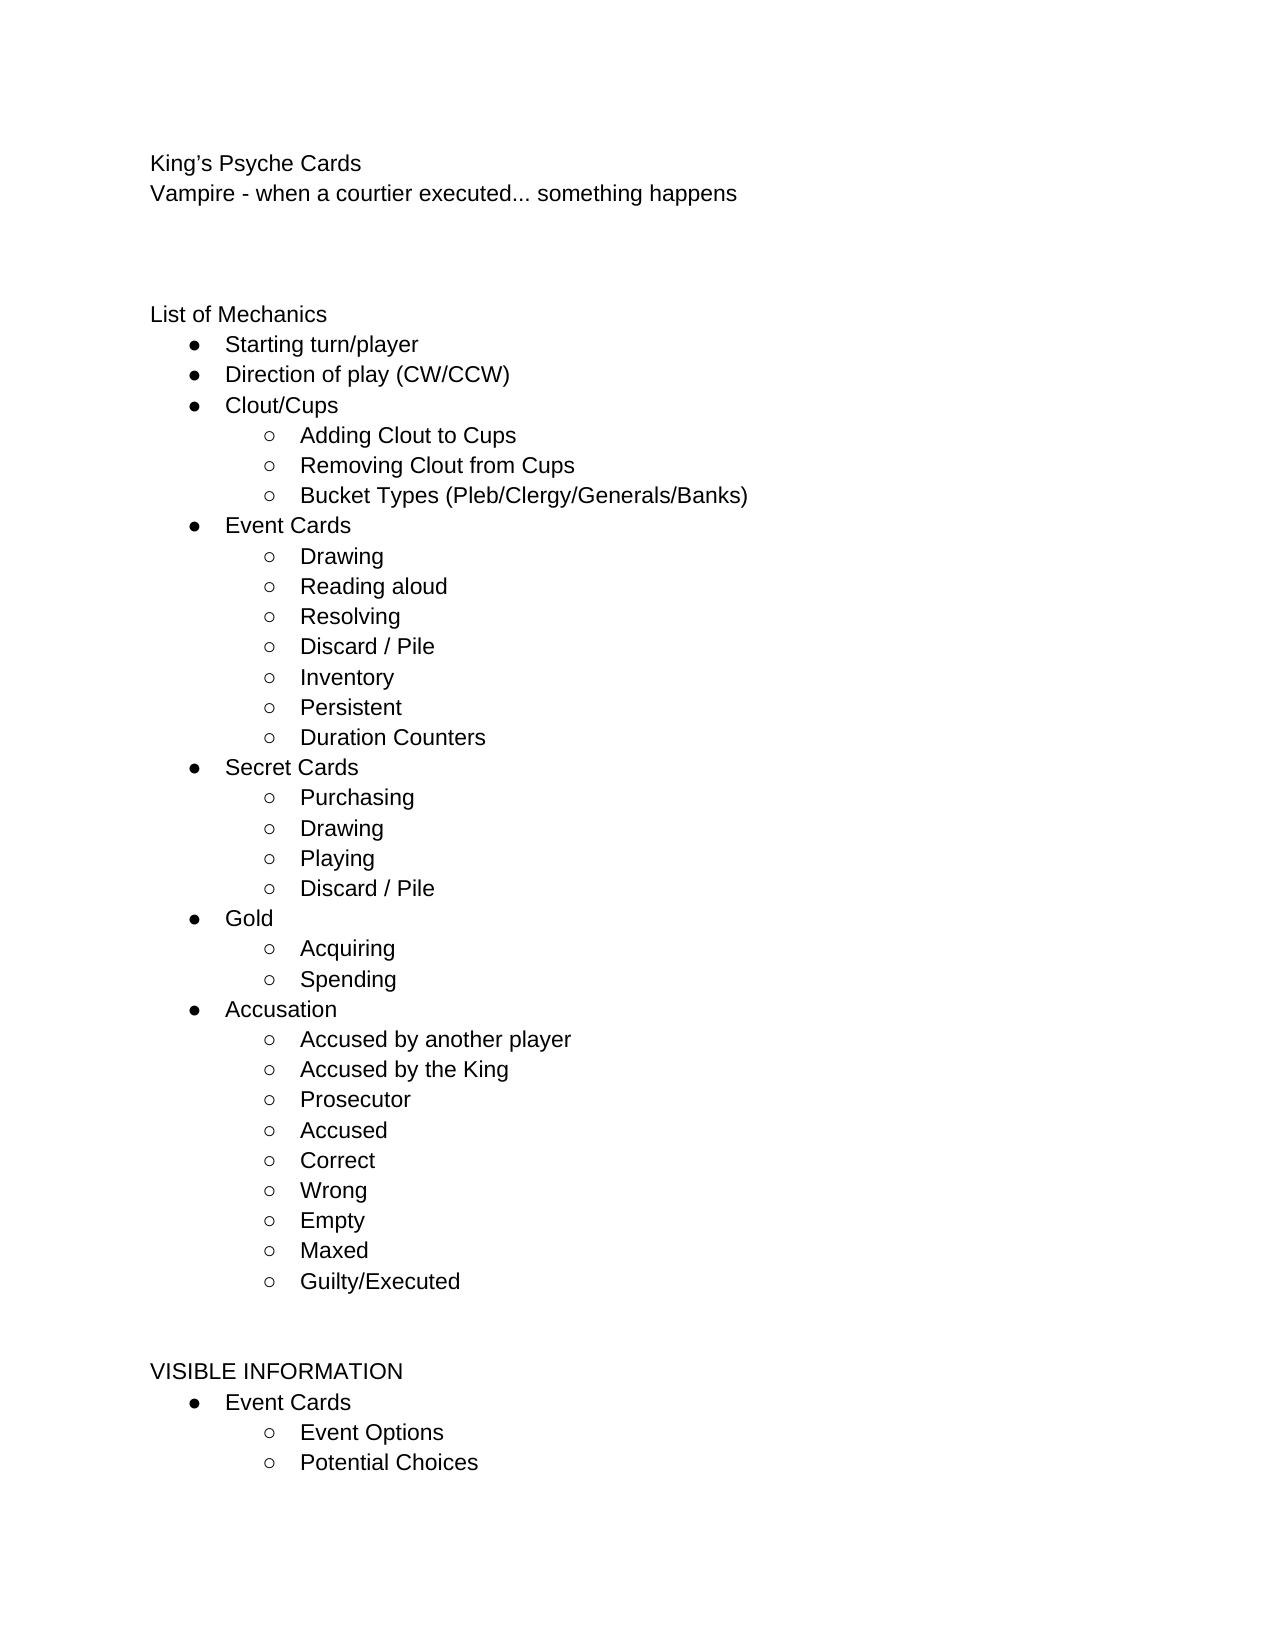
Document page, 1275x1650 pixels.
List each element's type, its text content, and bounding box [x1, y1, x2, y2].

list Acquiring [262, 935, 1125, 962]
list Empty [262, 1207, 1125, 1234]
list Adding Clout to Cups [262, 422, 1125, 448]
list Secret Cards [187, 754, 1125, 781]
list Removing Clout from Cups [262, 452, 1125, 478]
list Bucket Types (Pleb/Clergy/Generals/Banks) [262, 482, 1125, 509]
list Drawing [262, 814, 1125, 841]
list Event Cards [187, 1388, 1125, 1415]
list Duration Counters [262, 724, 1125, 750]
list Wrong [262, 1177, 1125, 1203]
list Accused by another player [262, 1026, 1125, 1052]
list Drawing [262, 543, 1125, 569]
list Maxed [262, 1237, 1125, 1264]
list Playing [262, 845, 1125, 871]
list Accusation [187, 996, 1125, 1022]
list Event Options [262, 1419, 1125, 1445]
text List of Mechanics [150, 301, 1125, 327]
list Event Cards [187, 512, 1125, 539]
list Starting turn/player [187, 331, 1125, 358]
list Resolving [262, 603, 1125, 629]
text VISIBLE INFORMATION [150, 1358, 1125, 1385]
text Vampire - when a courtier executed... something happens [150, 180, 1125, 207]
list Direction of play (CW/CCW) [187, 361, 1125, 388]
list Potential Choices [262, 1449, 1125, 1475]
list Reading aloud [262, 573, 1125, 599]
list Purchasing [262, 784, 1125, 811]
list Discard / Pile [262, 875, 1125, 901]
text King’s Psyche Cards [150, 150, 1125, 176]
list Discard / Pile [262, 633, 1125, 660]
list Inventory [262, 663, 1125, 690]
list Clout/Cups [187, 392, 1125, 418]
list Spending [262, 966, 1125, 992]
list Accused by the King [262, 1056, 1125, 1083]
list Correct [262, 1147, 1125, 1173]
list Prosecutor [262, 1086, 1125, 1113]
list Accused [262, 1117, 1125, 1143]
list Guilty/Executed [262, 1268, 1125, 1294]
list Gold [187, 905, 1125, 932]
list Persistent [262, 694, 1125, 720]
